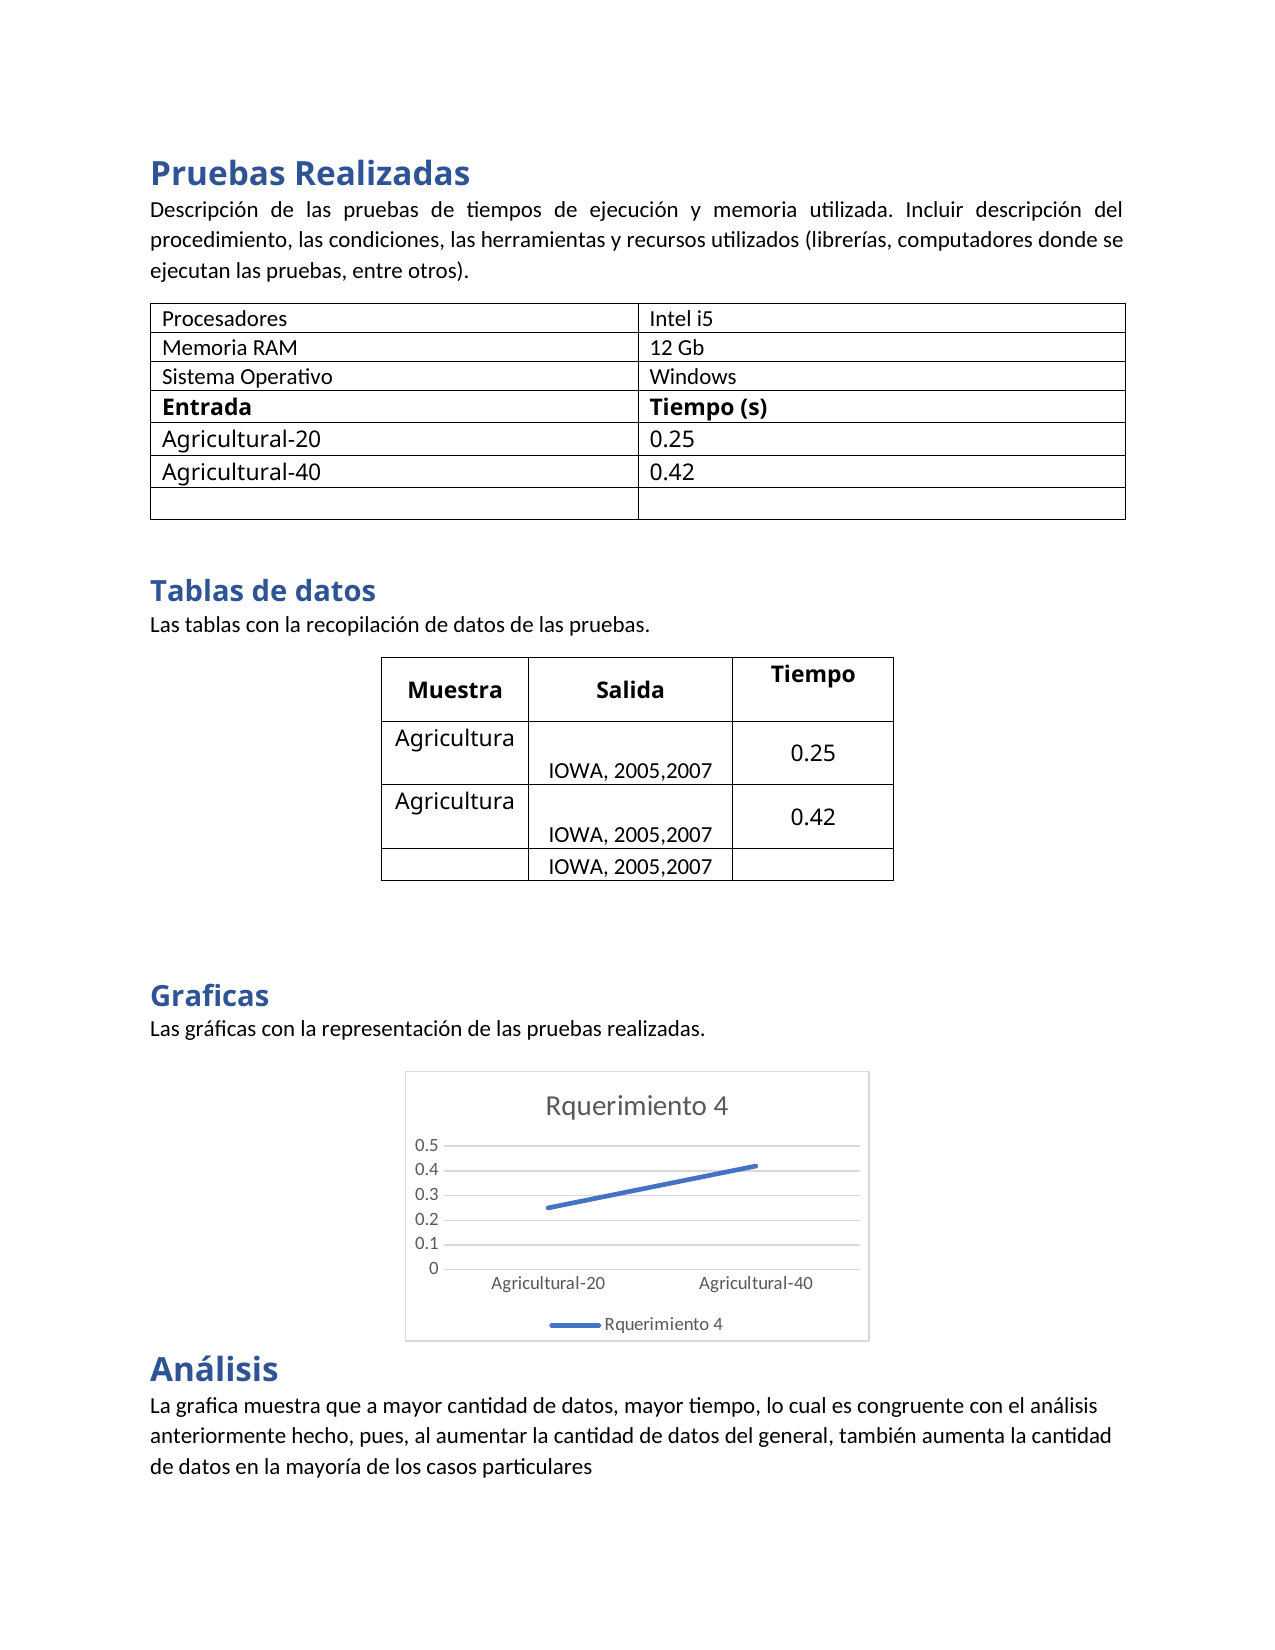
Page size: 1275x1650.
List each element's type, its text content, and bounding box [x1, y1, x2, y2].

table_header Muestra [382, 658, 528, 721]
text La grafica muestra que a mayor cantidad de datos, mayor tiempo, lo cual es congruente con el análisis anteriormente hecho, pues, al aumentar la cantidad de datos del general, también aumenta la cantidad de datos en la mayoría de los casos particulares [150, 1391, 1125, 1480]
table_cell Agricultural-20 [382, 722, 528, 784]
text Descripción de las pruebas de tiempos de ejecución y memoria utilizada. Incluir descripción del procedimiento, las condiciones, las herramientas y recursos utilizados (librerías, computadores donde se ejecutan las pruebas, entre otros). [150, 195, 1125, 284]
table_cell [639, 488, 1125, 519]
table_cell Agricultural-40 [382, 785, 528, 848]
table_cell Entrada [151, 391, 638, 422]
table_cell Memoria RAM [151, 333, 638, 361]
table_cell [733, 849, 893, 880]
table_cell Windows [639, 362, 1125, 390]
text Las tablas con la recopilación de datos de las pruebas. [150, 610, 1125, 638]
table_cell IOWA, 2005,2007 [529, 785, 732, 848]
table_cell IOWA, 2005,2007 [529, 849, 732, 880]
table_cell IOWA, 2005,2007 [529, 722, 732, 784]
table_cell 12 Gb [639, 333, 1125, 361]
text Las gráficas con la representación de las pruebas realizadas. [150, 1014, 1125, 1042]
table_header Intel i5 [639, 304, 1125, 332]
subtitle Pruebas Realizadas [150, 150, 1125, 195]
table_cell 0.42 [733, 785, 893, 848]
subtitle Análisis [150, 1346, 1125, 1391]
table_cell Sistema Operativo [151, 362, 638, 390]
table_cell [382, 849, 528, 880]
table_header Procesadores [151, 304, 638, 332]
table_cell 0.42 [639, 456, 1125, 487]
subtitle Graficas [150, 975, 1125, 1014]
subtitle Tablas de datos [150, 571, 1125, 610]
table_cell 0.25 [639, 423, 1125, 454]
table_cell Agricultural-20 [151, 423, 638, 454]
table_header Tiempo (ms) [733, 658, 893, 721]
table_header Salida [529, 658, 732, 721]
table_cell Tiempo (s) [639, 391, 1125, 422]
table_cell [151, 488, 638, 519]
table_cell 0.25 [733, 722, 893, 784]
table_cell Agricultural-40 [151, 456, 638, 487]
